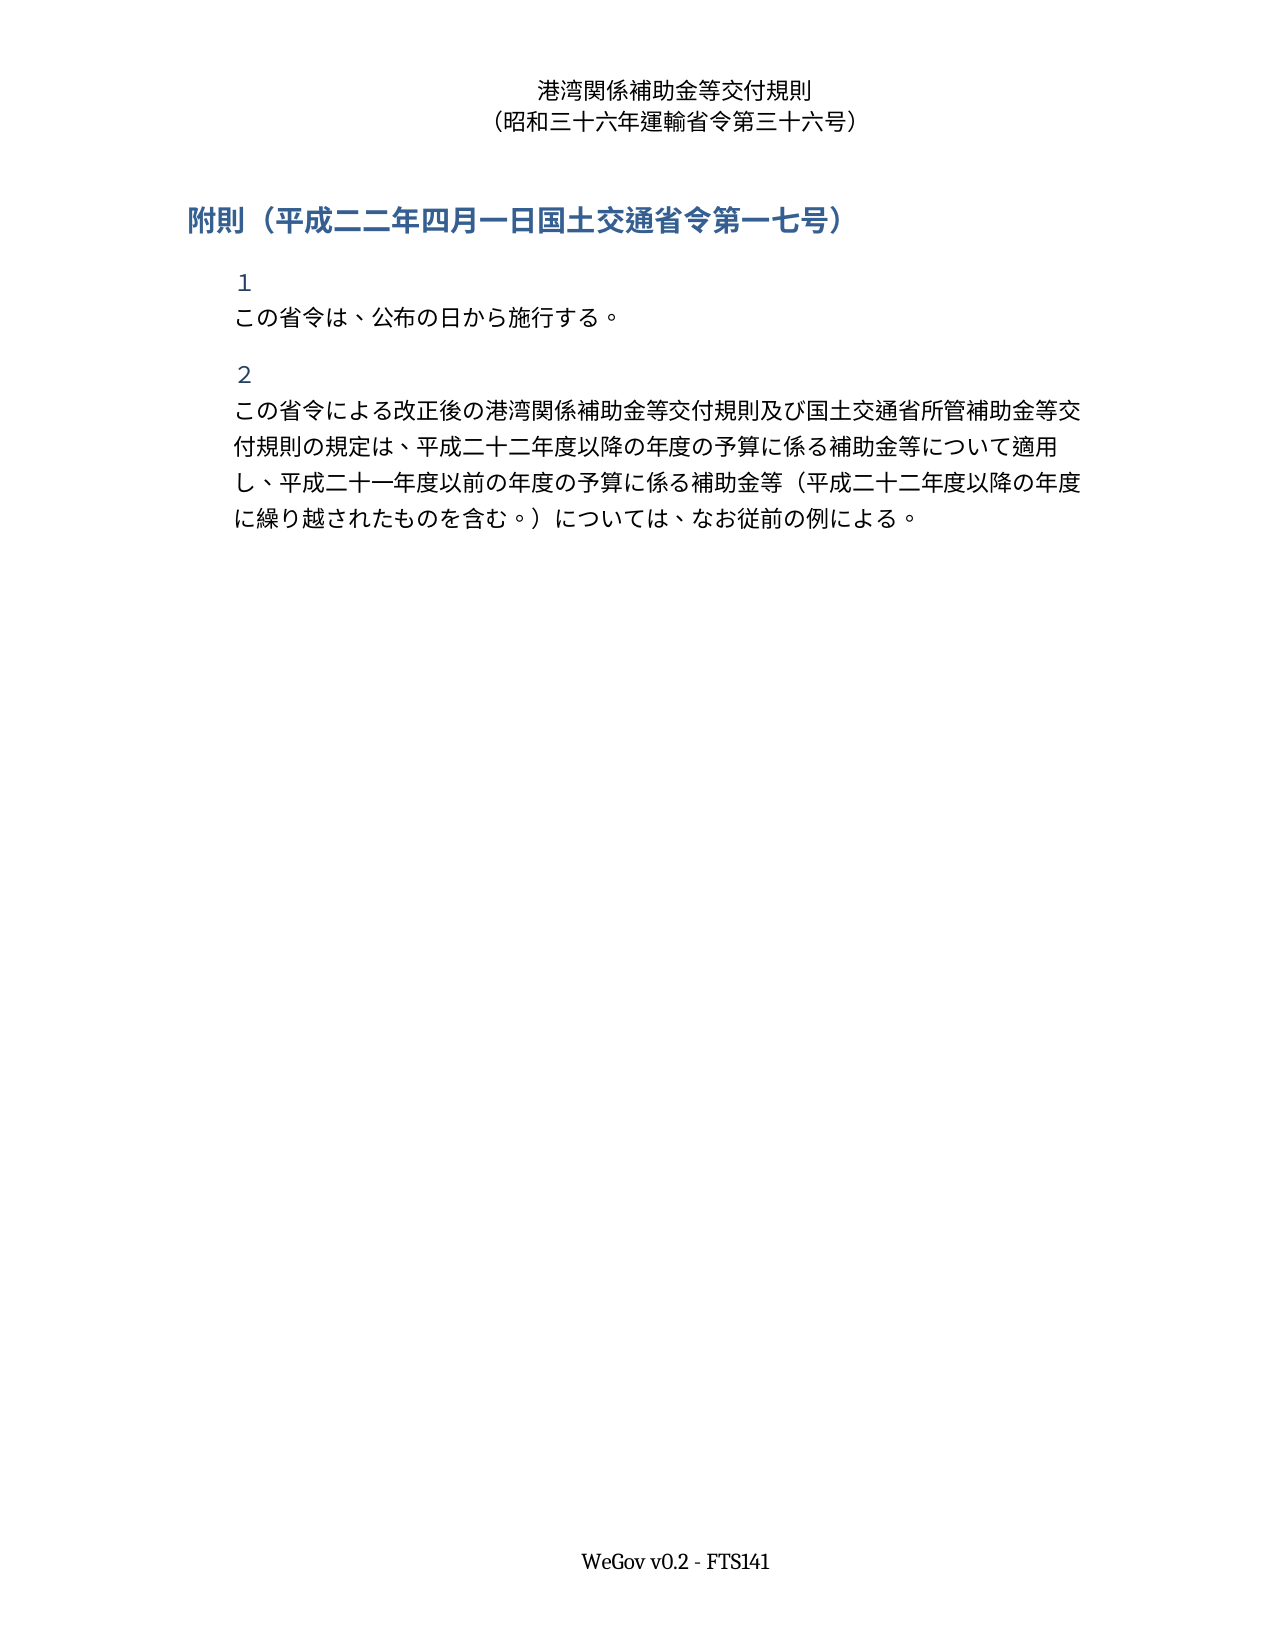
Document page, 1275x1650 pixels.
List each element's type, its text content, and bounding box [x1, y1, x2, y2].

subtitle 附則（平成二二年四月一日国土交通省令第一七号） [187, 200, 1087, 240]
text この省令による改正後の港湾関係補助金等交付規則及び国土交通省所管補助金等交付規則の規定は、平成二十二年度以降の年度の予算に係る補助金等について適用し、平成二十一年度以前の年度の予算に係る補助金等（平成二十二年度以降の年度に繰り越されたものを含む。）については、なお従前の例による。 [233, 395, 1087, 534]
subtitle １ [233, 266, 1087, 298]
subtitle ２ [233, 359, 1087, 390]
text この省令は、公布の日から施行する。 [233, 302, 1087, 334]
